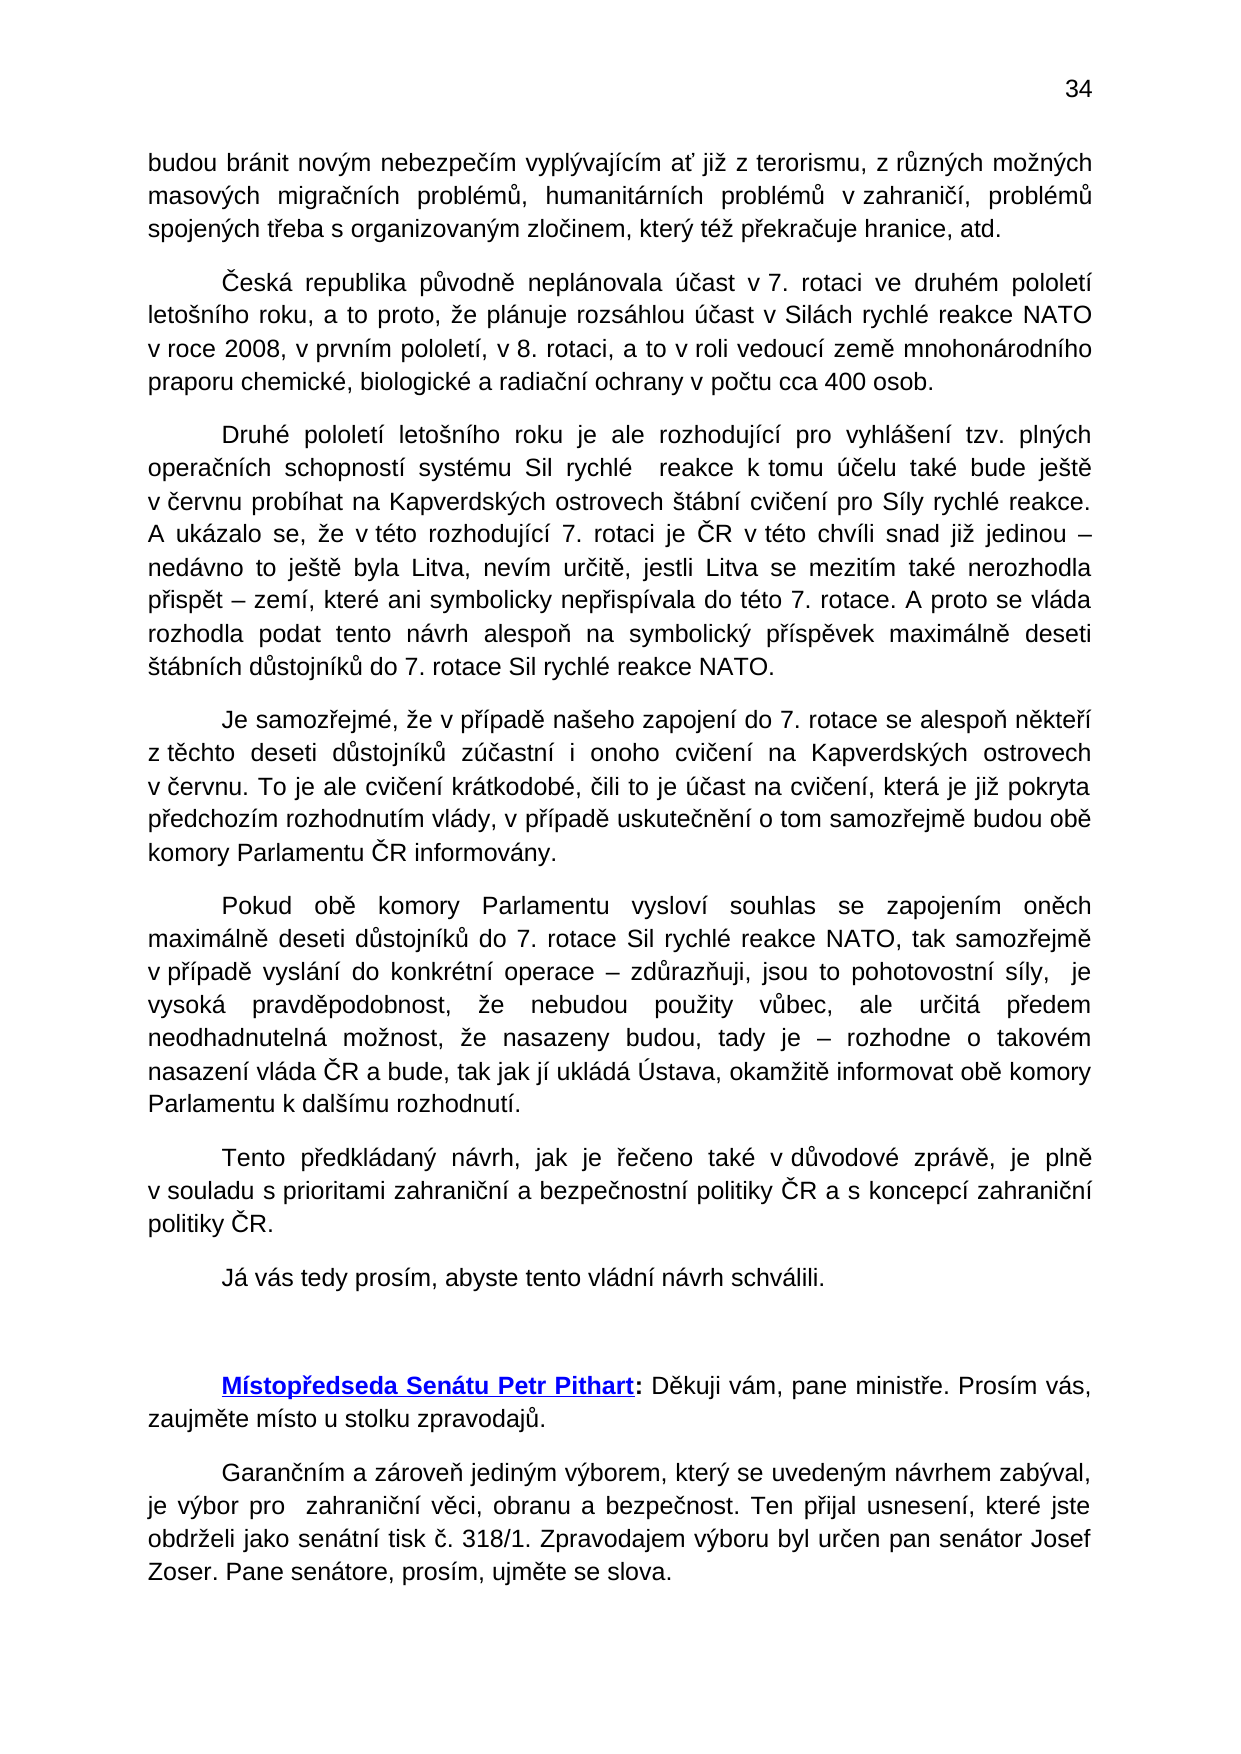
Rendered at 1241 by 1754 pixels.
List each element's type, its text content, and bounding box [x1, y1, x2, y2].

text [148, 148, 1093, 242]
text Místopředseda Senátu Petr Pithart: Děkuji vám, pane ministře. Prosím vás, zaujměte místo u stolku zpravodajů. [148, 1371, 1093, 1433]
text Tento předkládaný návrh, jak je řečeno také v důvodové zprávě, je plně v souladu s prioritami zahraniční a bezpečnostní politiky ČR a s koncepcí zahraniční politiky ČR. [148, 1143, 1093, 1238]
text Česká republika původně neplánovala účast v 7. rotaci ve druhém pololetí letošního roku, a to proto, že plánuje rozsáhlou účast v Silách rychlé reakce NATO v roce 2008, v prvním pololetí, v 8. rotaci, a to v roli vedoucí země mnohonárodního praporu chemické, biologické a radiační ochrany v počtu cca 400 osob. [148, 267, 1093, 395]
text Garančním a zároveň jediným výborem, který se uvedeným návrhem zabýval, je výbor pro zahraniční věci, obranu a bezpečnost. Ten přijal usnesení, které jste obdrželi jako senátní tisk č. 318/1. Zpravodajem výboru byl určen pan senátor Josef Zoser. Pane senátore, prosím, ujměte se slova. [148, 1458, 1093, 1586]
text Já vás tedy prosím, abyste tento vládní návrh schválili. [148, 1263, 1093, 1292]
text Druhé pololetí letošního roku je ale rozhodující pro vyhlášení tzv. plných operačních schopností systému Sil rychlé reakce k tomu účelu také bude ještě v červnu probíhat na Kapverdských ostrovech štábní cvičení pro Síly rychlé reakce. A ukázalo se, že v této rozhodující 7. rotaci je ČR v této chvíli snad již jedinou – nedávno to ještě byla Litva, nevím určitě, jestli Litva se mezitím také nerozhodla přispět – zemí, které ani symbolicky nepřispívala do této 7. rotace. A proto se vláda rozhodla podat tento návrh alespoň na symbolický příspěvek maximálně deseti štábních důstojníků do 7. rotace Sil rychlé reakce NATO. [148, 420, 1093, 680]
text Pokud obě komory Parlamentu vysloví souhlas se zapojením oněch maximálně deseti důstojníků do 7. rotace Sil rychlé reakce NATO, tak samozřejmě v případě vyslání do konkrétní operace – zdůrazňuji, jsou to pohotovostní síly, je vysoká pravděpodobnost, že nebudou použity vůbec, ale určitá předem neodhadnutelná možnost, že nasazeny budou, tady je – rozhodne o takovém nasazení vláda ČR a bude, tak jak jí ukládá Ústava, okamžitě informovat obě komory Parlamentu k dalšímu rozhodnutí. [148, 891, 1093, 1118]
text Je samozřejmé, že v případě našeho zapojení do 7. rotace se alespoň někteří z těchto deseti důstojníků zúčastní i onoho cvičení na Kapverdských ostrovech v červnu. To je ale cvičení krátkodobé, čili to je účast na cvičení, která je již pokryta předchozím rozhodnutím vlády, v případě uskutečnění o tom samozřejmě budou obě komory Parlamentu ČR informovány. [148, 705, 1093, 866]
